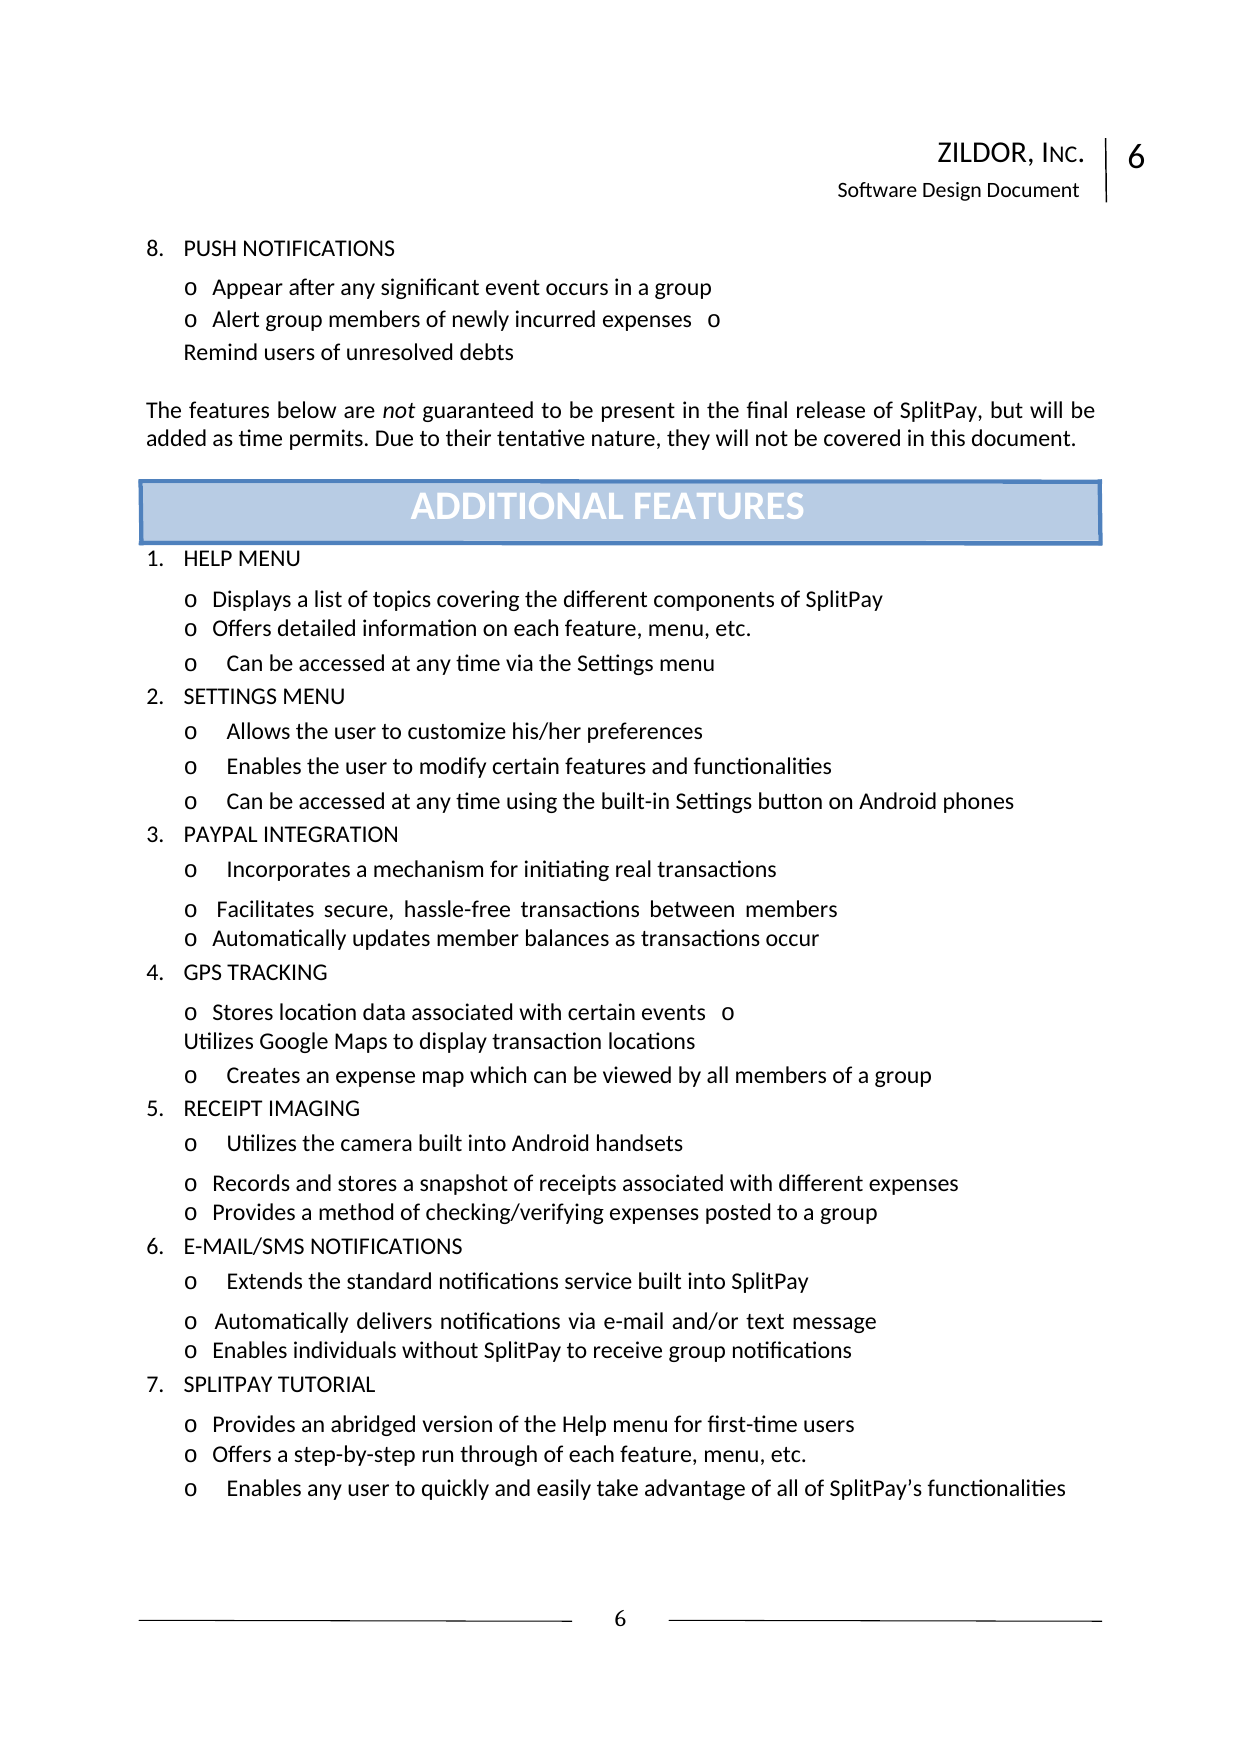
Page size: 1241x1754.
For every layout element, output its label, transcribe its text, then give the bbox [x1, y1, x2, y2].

text o Creates an expense map which can be viewed by all members of a group [183, 1060, 1151, 1091]
text The features below are not guaranteed to be present in the final release of SplitPay, but will be added as time permits. Due to their tentative nature, they will not be covered in this document. [146, 396, 1096, 452]
text o Utilizes the camera built into Android handsets [183, 1128, 1151, 1159]
text ADDITIONAL FEATURES [410, 480, 1151, 529]
text o Facilitates secure, hassle-free transactions between members o Automatically updates member balances as transactions occur [183, 894, 838, 954]
text ZILDOR, INC. 6 [937, 103, 1151, 178]
text o Extends the standard notifications service built into SplitPay [183, 1266, 1151, 1297]
text o Provides an abridged version of the Help menu for first-time users o Offers a step-by-step run through of each feature, menu, etc. [183, 1409, 873, 1469]
text o Automatically delivers notifications via e-mail and/or text message o Enables individuals without SplitPay to receive group notifications [183, 1306, 878, 1366]
text 6 [614, 1604, 1151, 1632]
text o Displays a list of topics covering the different components of SplitPay o Offers detailed information on each feature, menu, etc. [183, 583, 903, 644]
list RECEIPT IMAGING [146, 1093, 1151, 1123]
text o Can be accessed at any time via the Settings menu [183, 648, 1151, 678]
text o Records and stores a snapshot of receipts associated with different expenses o Provides a method of checking/verifying expenses posted to a group [183, 1168, 980, 1228]
text o Incorporates a mechanism for initiating real transactions [183, 854, 1151, 885]
text o Can be accessed at any time using the built-in Settings button on Android phones [183, 786, 1151, 816]
text o Stores location data associated with certain events o Utilizes Google Maps to display transaction locations [183, 996, 740, 1056]
list SETTINGS MENU [146, 681, 1151, 710]
list SPLITPAY TUTORIAL [146, 1369, 1151, 1398]
text o Enables any user to quickly and easily take advantage of all of SplitPay’s functionalities [183, 1473, 1151, 1504]
list PAYPAL INTEGRATION [146, 819, 1151, 848]
list PUSH NOTIFICATIONS [146, 233, 1151, 262]
text o Appear after any significant event occurs in a group o Alert group members of newly incurred expenses o Remind users of unresolved debts [183, 272, 728, 366]
text Software Design Document [837, 180, 1151, 202]
list GPS TRACKING [146, 957, 1151, 986]
list HELP MENU [146, 543, 1151, 573]
list E-MAIL/SMS NOTIFICATIONS [146, 1231, 1151, 1260]
text o Enables the user to modify certain features and functionalities [183, 751, 1151, 782]
text o Allows the user to customize his/her preferences [183, 716, 1151, 747]
